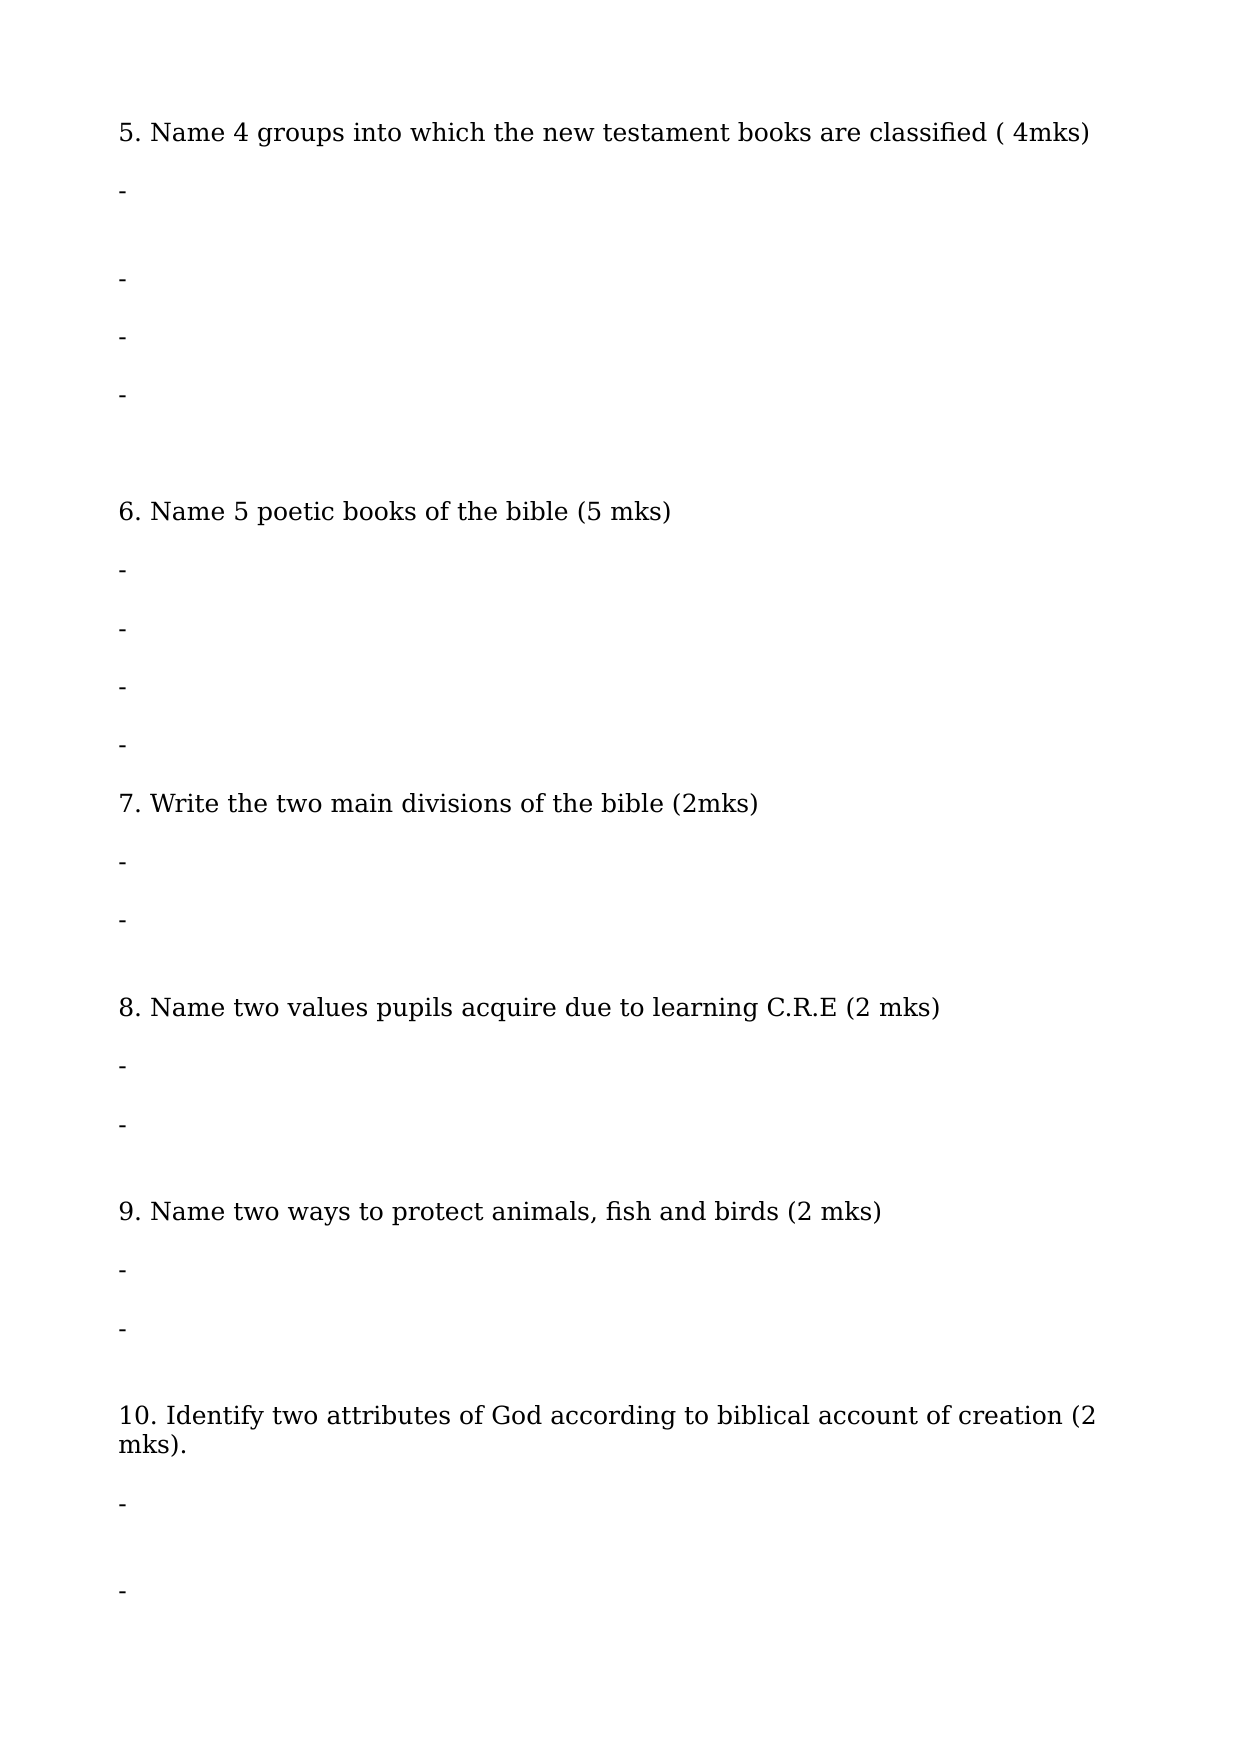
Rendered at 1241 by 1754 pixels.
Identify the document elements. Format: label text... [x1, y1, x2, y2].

text - [118, 264, 1122, 293]
text - [118, 176, 1122, 206]
text - [118, 847, 1122, 876]
text - [118, 1110, 1122, 1139]
text - [118, 556, 1122, 585]
text 7. Write the two main divisions of the bible (2mks) [118, 789, 1122, 818]
text - [118, 1256, 1122, 1285]
text - [118, 1489, 1122, 1518]
text - [118, 614, 1122, 643]
text 8. Name two values pupils acquire due to learning C.R.E (2 mks) [118, 993, 1122, 1022]
text - [118, 381, 1122, 410]
text - [118, 322, 1122, 351]
text - [118, 1051, 1122, 1081]
text 10. Identify two attributes of God according to biblical account of creation (2 mks). [118, 1401, 1122, 1460]
text - [118, 1576, 1122, 1606]
text 6. Name 5 poetic books of the bible (5 mks) [118, 497, 1122, 526]
text - [118, 1314, 1122, 1343]
text - [118, 731, 1122, 760]
text 9. Name two ways to protect animals, fish and birds (2 mks) [118, 1197, 1122, 1226]
text - [118, 906, 1122, 935]
text 5. Name 4 groups into which the new testament books are classified ( 4mks) [118, 118, 1122, 147]
text - [118, 672, 1122, 701]
